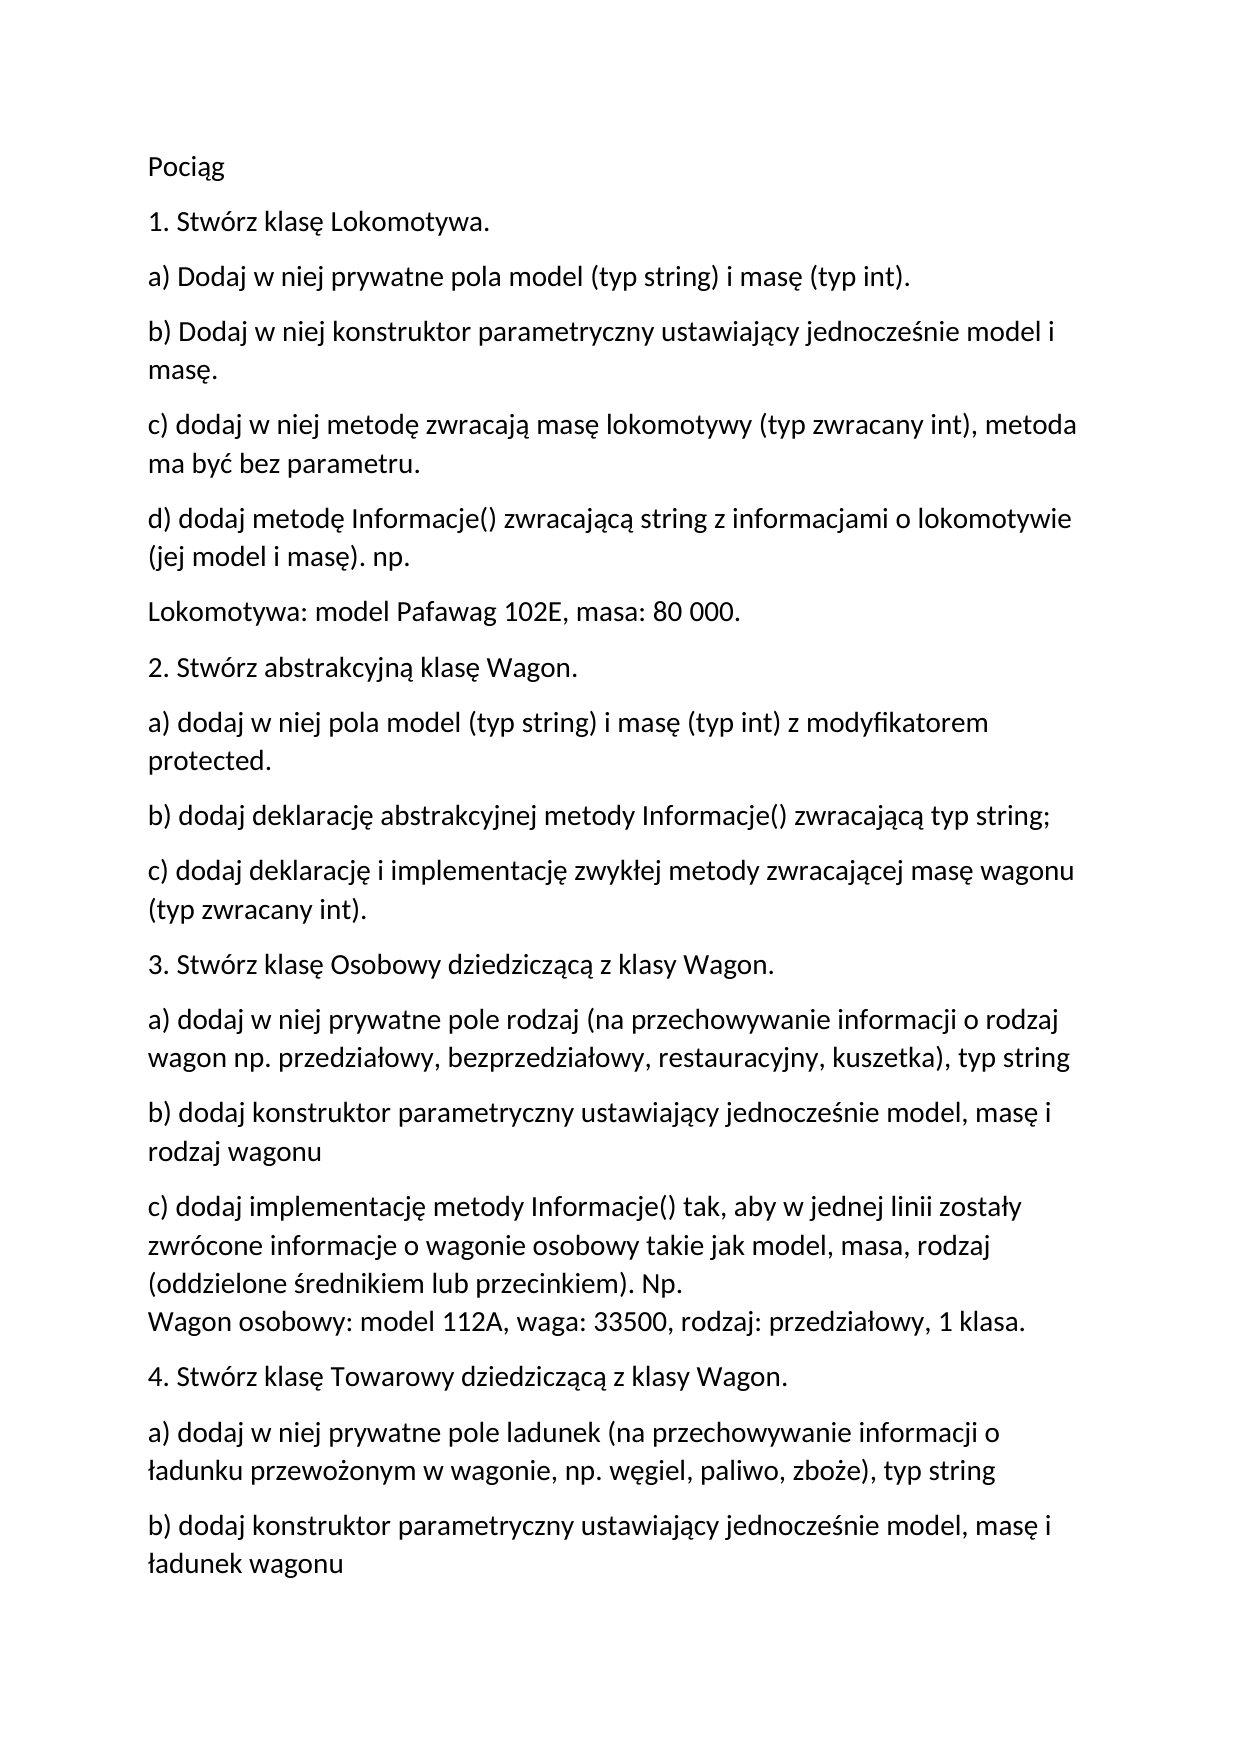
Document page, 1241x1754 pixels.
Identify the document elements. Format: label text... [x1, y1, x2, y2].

text 2. Stwórz abstrakcyjną klasę Wagon. [148, 649, 1093, 684]
text Pociąg [148, 148, 1093, 183]
text a) dodaj w niej prywatne pole ladunek (na przechowywanie informacji o ładunku przewożonym w wagonie, np. węgiel, paliwo, zboże), typ string [148, 1414, 1093, 1488]
text c) dodaj implementację metody Informacje() tak, aby w jednej linii zostały zwrócone informacje o wagonie osobowy takie jak model, masa, rodzaj (oddzielone średnikiem lub przecinkiem). Np. Wagon osobowy: model 112A, waga: 33500, rodzaj: przedziałowy, 1 klasa. [148, 1188, 1093, 1339]
text c) dodaj w niej metodę zwracają masę lokomotywy (typ zwracany int), metoda ma być bez parametru. [148, 406, 1093, 481]
text b) Dodaj w niej konstruktor parametryczny ustawiający jednocześnie model i masę. [148, 313, 1093, 387]
text a) dodaj w niej prywatne pole rodzaj (na przechowywanie informacji o rodzaj wagon np. przedziałowy, bezprzedziałowy, restauracyjny, kuszetka), typ string [148, 1001, 1093, 1075]
text b) dodaj konstruktor parametryczny ustawiający jednocześnie model, masę i ładunek wagonu [148, 1507, 1093, 1581]
text Lokomotywa: model Pafawag 102E, masa: 80 000. [148, 593, 1093, 629]
text 3. Stwórz klasę Osobowy dziedziczącą z klasy Wagon. [148, 946, 1093, 982]
text d) dodaj metodę Informacje() zwracającą string z informacjami o lokomotywie (jej model i masę). np. [148, 500, 1093, 574]
text a) Dodaj w niej prywatne pola model (typ string) i masę (typ int). [148, 258, 1093, 293]
text b) dodaj deklarację abstrakcyjnej metody Informacje() zwracającą typ string; [148, 797, 1093, 833]
text 4. Stwórz klasę Towarowy dziedziczącą z klasy Wagon. [148, 1358, 1093, 1394]
text b) dodaj konstruktor parametryczny ustawiający jednocześnie model, masę i rodzaj wagonu [148, 1094, 1093, 1169]
text 1. Stwórz klasę Lokomotywa. [148, 203, 1093, 238]
text c) dodaj deklarację i implementację zwykłej metody zwracającej masę wagonu (typ zwracany int). [148, 852, 1093, 926]
text a) dodaj w niej pola model (typ string) i masę (typ int) z modyfikatorem protected. [148, 704, 1093, 778]
